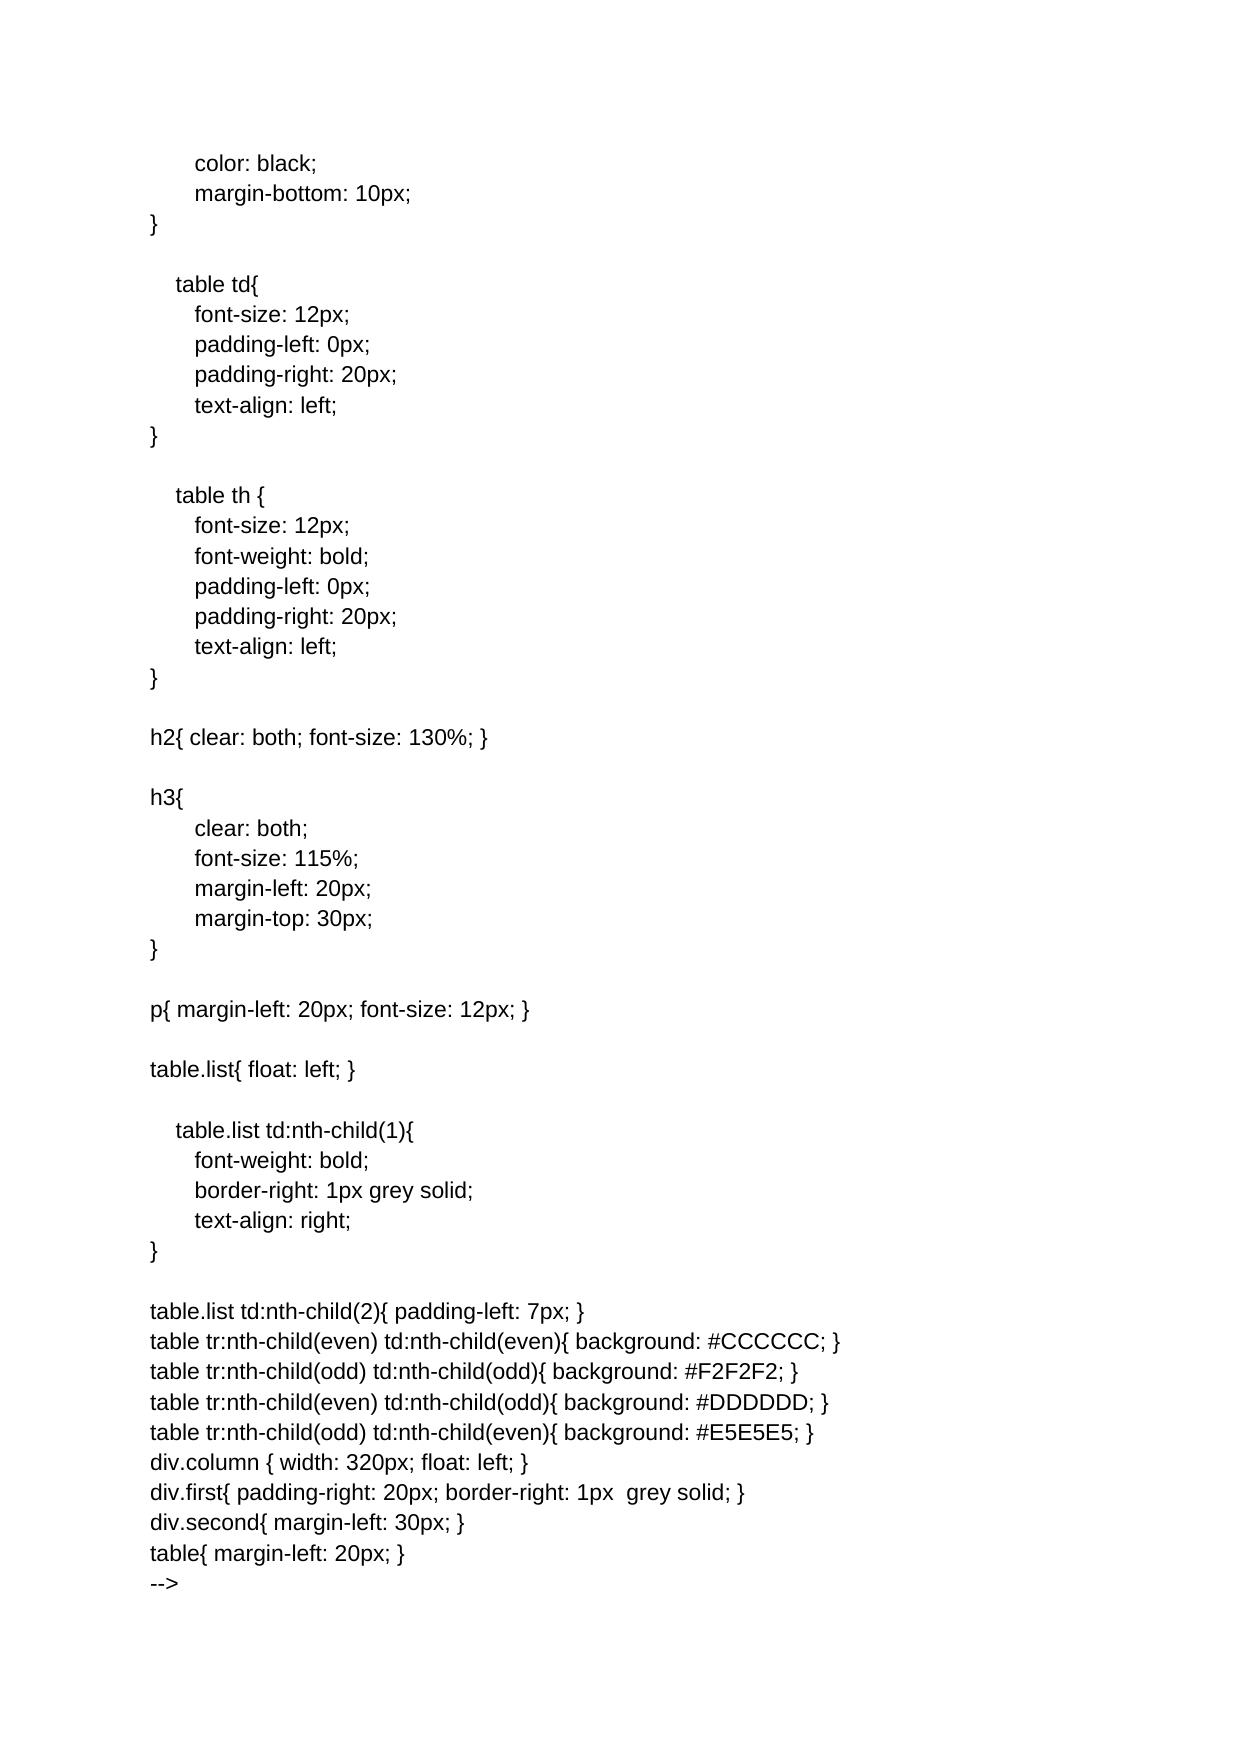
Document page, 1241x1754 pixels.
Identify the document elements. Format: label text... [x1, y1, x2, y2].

text color: black; [150, 150, 1090, 176]
text padding-left: 0px; [150, 331, 1090, 358]
text padding-right: 20px; [150, 361, 1090, 388]
text table tr:nth-child(even) td:nth-child(odd){ background: #DDDDDD; } [150, 1388, 1090, 1415]
text } [150, 422, 1090, 448]
text table tr:nth-child(even) td:nth-child(even){ background: #CCCCCC; } [150, 1328, 1090, 1354]
text } [150, 1237, 1090, 1264]
text p{ margin-left: 20px; font-size: 12px; } [150, 996, 1090, 1022]
text margin-bottom: 10px; [150, 180, 1090, 207]
text text-align: right; [150, 1207, 1090, 1234]
text table{ margin-left: 20px; } [150, 1539, 1090, 1566]
text div.first{ padding-right: 20px; border-right: 1px grey solid; } [150, 1479, 1090, 1506]
text div.second{ margin-left: 30px; } [150, 1509, 1090, 1536]
text margin-left: 20px; [150, 875, 1090, 901]
text table.list td:nth-child(2){ padding-left: 7px; } [150, 1298, 1090, 1324]
text font-weight: bold; [150, 543, 1090, 569]
text border-right: 1px grey solid; [150, 1177, 1090, 1203]
text } [150, 210, 1090, 237]
text } [150, 663, 1090, 690]
text table tr:nth-child(odd) td:nth-child(odd){ background: #F2F2F2; } [150, 1358, 1090, 1385]
text } [150, 935, 1090, 962]
text margin-top: 30px; [150, 905, 1090, 932]
text table.list td:nth-child(1){ [150, 1117, 1090, 1143]
text table th { [150, 482, 1090, 509]
text --> [150, 1570, 1090, 1596]
text text-align: left; [150, 633, 1090, 660]
text table td{ [150, 271, 1090, 297]
text div.column { width: 320px; float: left; } [150, 1449, 1090, 1475]
text text-align: left; [150, 392, 1090, 418]
text h2{ clear: both; font-size: 130%; } [150, 724, 1090, 750]
text padding-left: 0px; [150, 573, 1090, 599]
text font-size: 12px; [150, 512, 1090, 539]
text padding-right: 20px; [150, 603, 1090, 629]
text h3{ [150, 784, 1090, 811]
text font-weight: bold; [150, 1147, 1090, 1173]
text font-size: 12px; [150, 301, 1090, 327]
text table tr:nth-child(odd) td:nth-child(even){ background: #E5E5E5; } [150, 1419, 1090, 1445]
text table.list{ float: left; } [150, 1056, 1090, 1083]
text font-size: 115%; [150, 845, 1090, 871]
text clear: both; [150, 814, 1090, 841]
